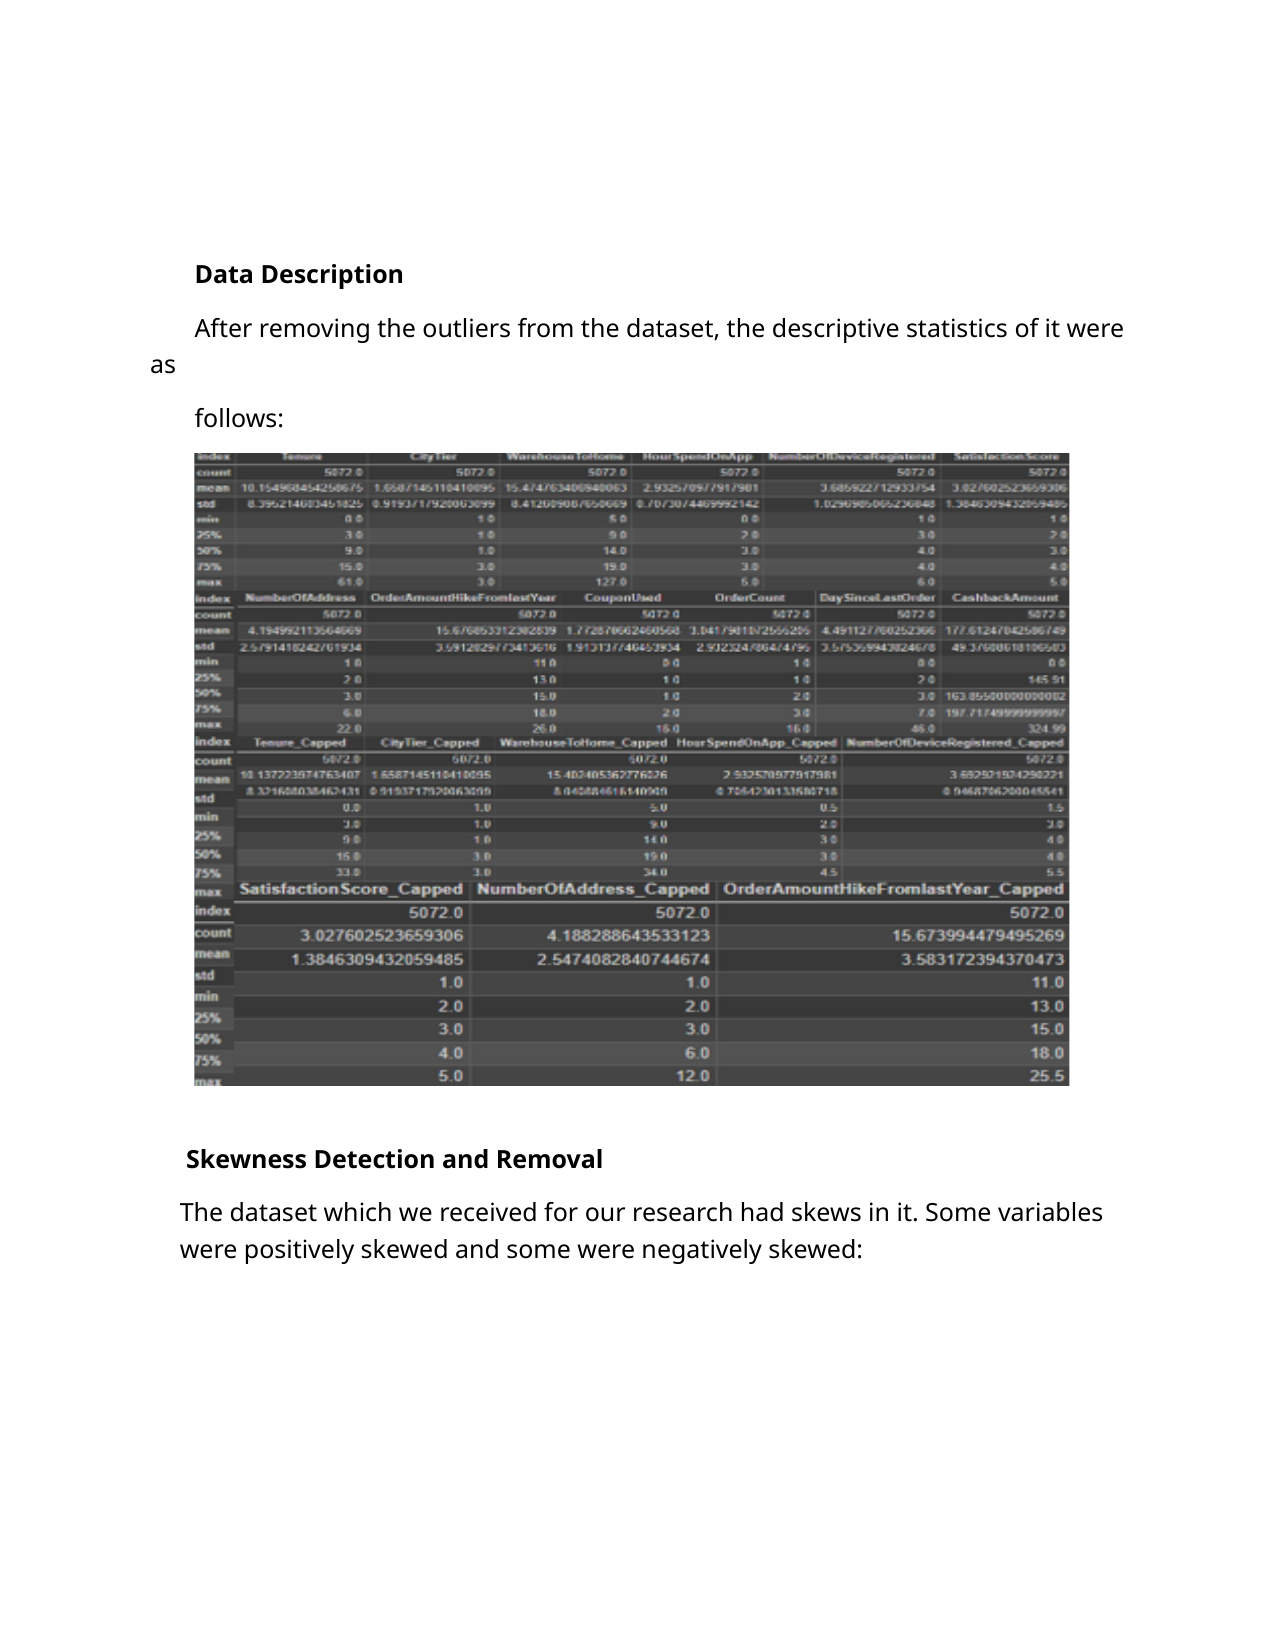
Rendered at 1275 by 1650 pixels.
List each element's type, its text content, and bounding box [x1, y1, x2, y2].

text Data Description [150, 257, 1125, 291]
text follows: [150, 401, 1125, 434]
text Skewness Detection and Removal [179, 1104, 1125, 1175]
text After removing the outliers from the dataset, the descriptive statistics of it were as [150, 310, 1125, 381]
text The dataset which we received for our research had skews in it. Some variables were positively skewed and some were negatively skewed: [179, 1195, 1125, 1266]
picture [194, 453, 1070, 1086]
